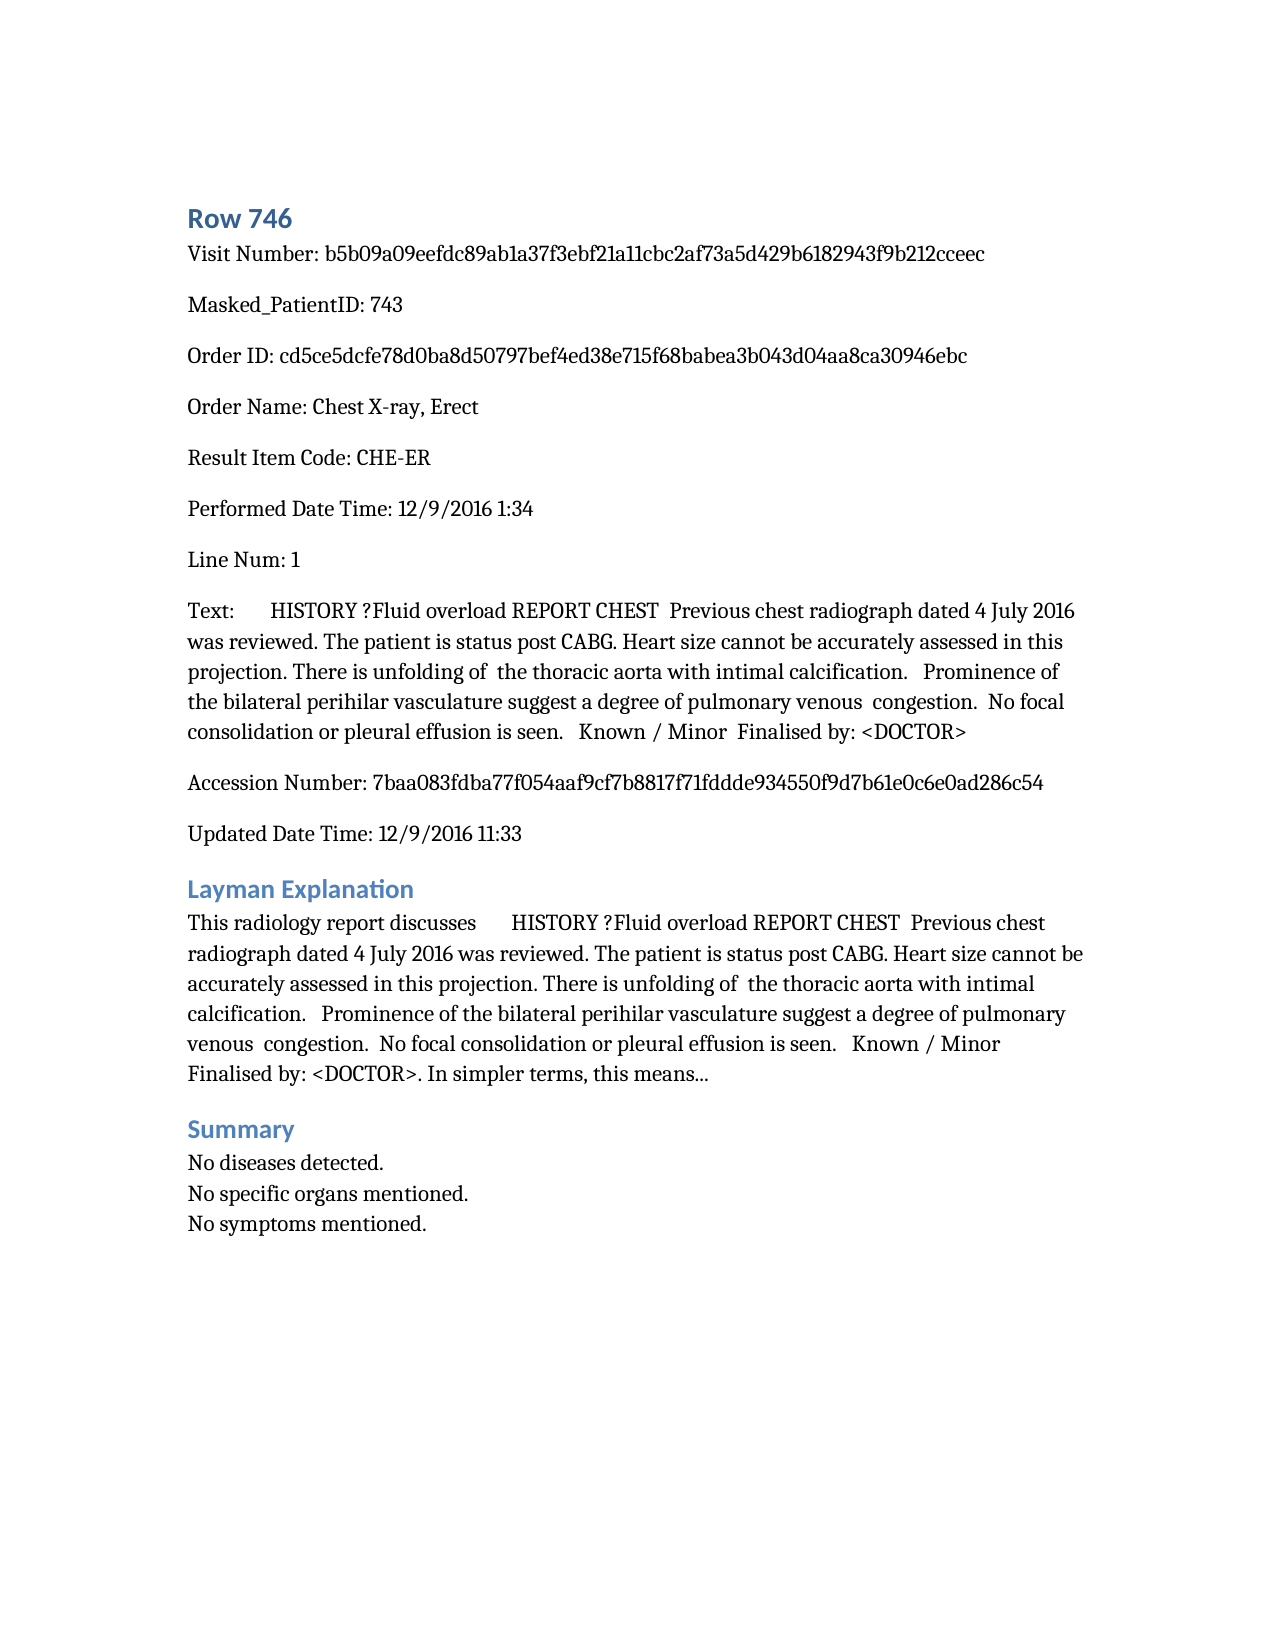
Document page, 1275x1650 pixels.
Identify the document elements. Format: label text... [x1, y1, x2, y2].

subtitle Summary [187, 1112, 1087, 1145]
text Updated Date Time: 12/9/2016 11:33 [187, 821, 1087, 847]
subtitle Layman Explanation [187, 872, 1087, 905]
text Order Name: Chest X-ray, Erect [187, 394, 1087, 420]
text Visit Number: b5b09a09eefdc89ab1a37f3ebf21a11cbc2af73a5d429b6182943f9b212cceec [187, 241, 1087, 267]
text Line Num: 1 [187, 547, 1087, 573]
text Accession Number: 7baa083fdba77f054aaf9cf7b8817f71fddde934550f9d7b61e0c6e0ad286c54 [187, 770, 1087, 796]
text Result Item Code: CHE-ER [187, 445, 1087, 471]
text Order ID: cd5ce5dcfe78d0ba8d50797bef4ed38e715f68babea3b043d04aa8ca30946ebc [187, 343, 1087, 369]
subtitle Row 746 [187, 200, 1087, 236]
text Performed Date Time: 12/9/2016 1:34 [187, 496, 1087, 522]
text Masked_PatientID: 743 [187, 292, 1087, 318]
text This radiology report discusses HISTORY ?Fluid overload REPORT CHEST Previous chest radiograph dated 4 July 2016 was reviewed. The patient is status post CABG. Heart size cannot be accurately assessed in this projection. There is unfolding of the thoracic aorta with intimal calcification. Prominence of the bilateral perihilar vasculature suggest a degree of pulmonary venous congestion. No focal consolidation or pleural effusion is seen. Known / Minor Finalised by: <DOCTOR>. In simpler terms, this means... [187, 910, 1087, 1087]
text Text: HISTORY ?Fluid overload REPORT CHEST Previous chest radiograph dated 4 July 2016 was reviewed. The patient is status post CABG. Heart size cannot be accurately assessed in this projection. There is unfolding of the thoracic aorta with intimal calcification. Prominence of the bilateral perihilar vasculature suggest a degree of pulmonary venous congestion. No focal consolidation or pleural effusion is seen. Known / Minor Finalised by: <DOCTOR> [187, 598, 1087, 745]
text No diseases detected. No specific organs mentioned. No symptoms mentioned. [187, 1150, 1087, 1237]
